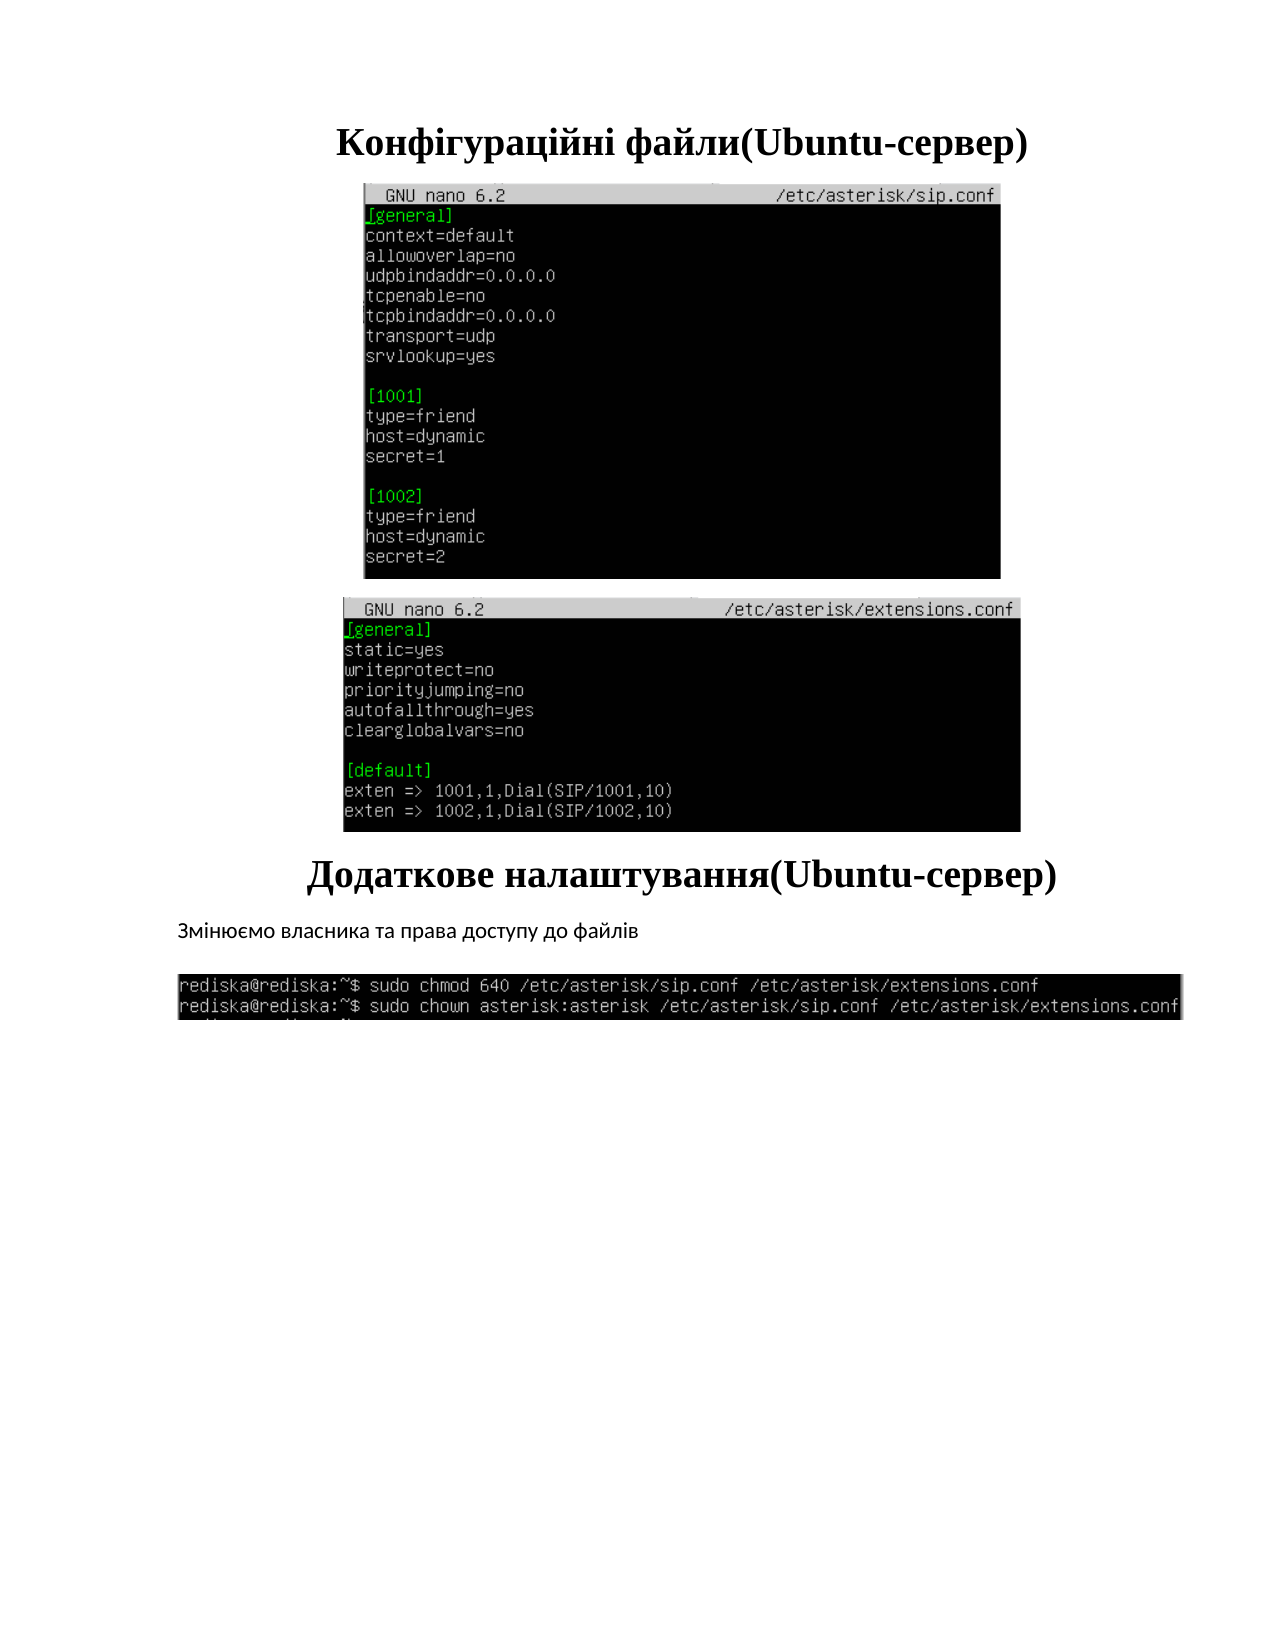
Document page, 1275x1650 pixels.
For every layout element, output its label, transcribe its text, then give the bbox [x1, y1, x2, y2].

picture [343, 597, 1021, 832]
picture [363, 183, 1001, 579]
text Додаткове налаштування(Ubuntu-сервер) [177, 850, 1186, 896]
picture [177, 974, 1184, 1020]
text Конфігураційні файли(Ubuntu-сервер) [177, 118, 1186, 164]
text Змінюємо власника та права доступу до файлів [177, 916, 1186, 944]
